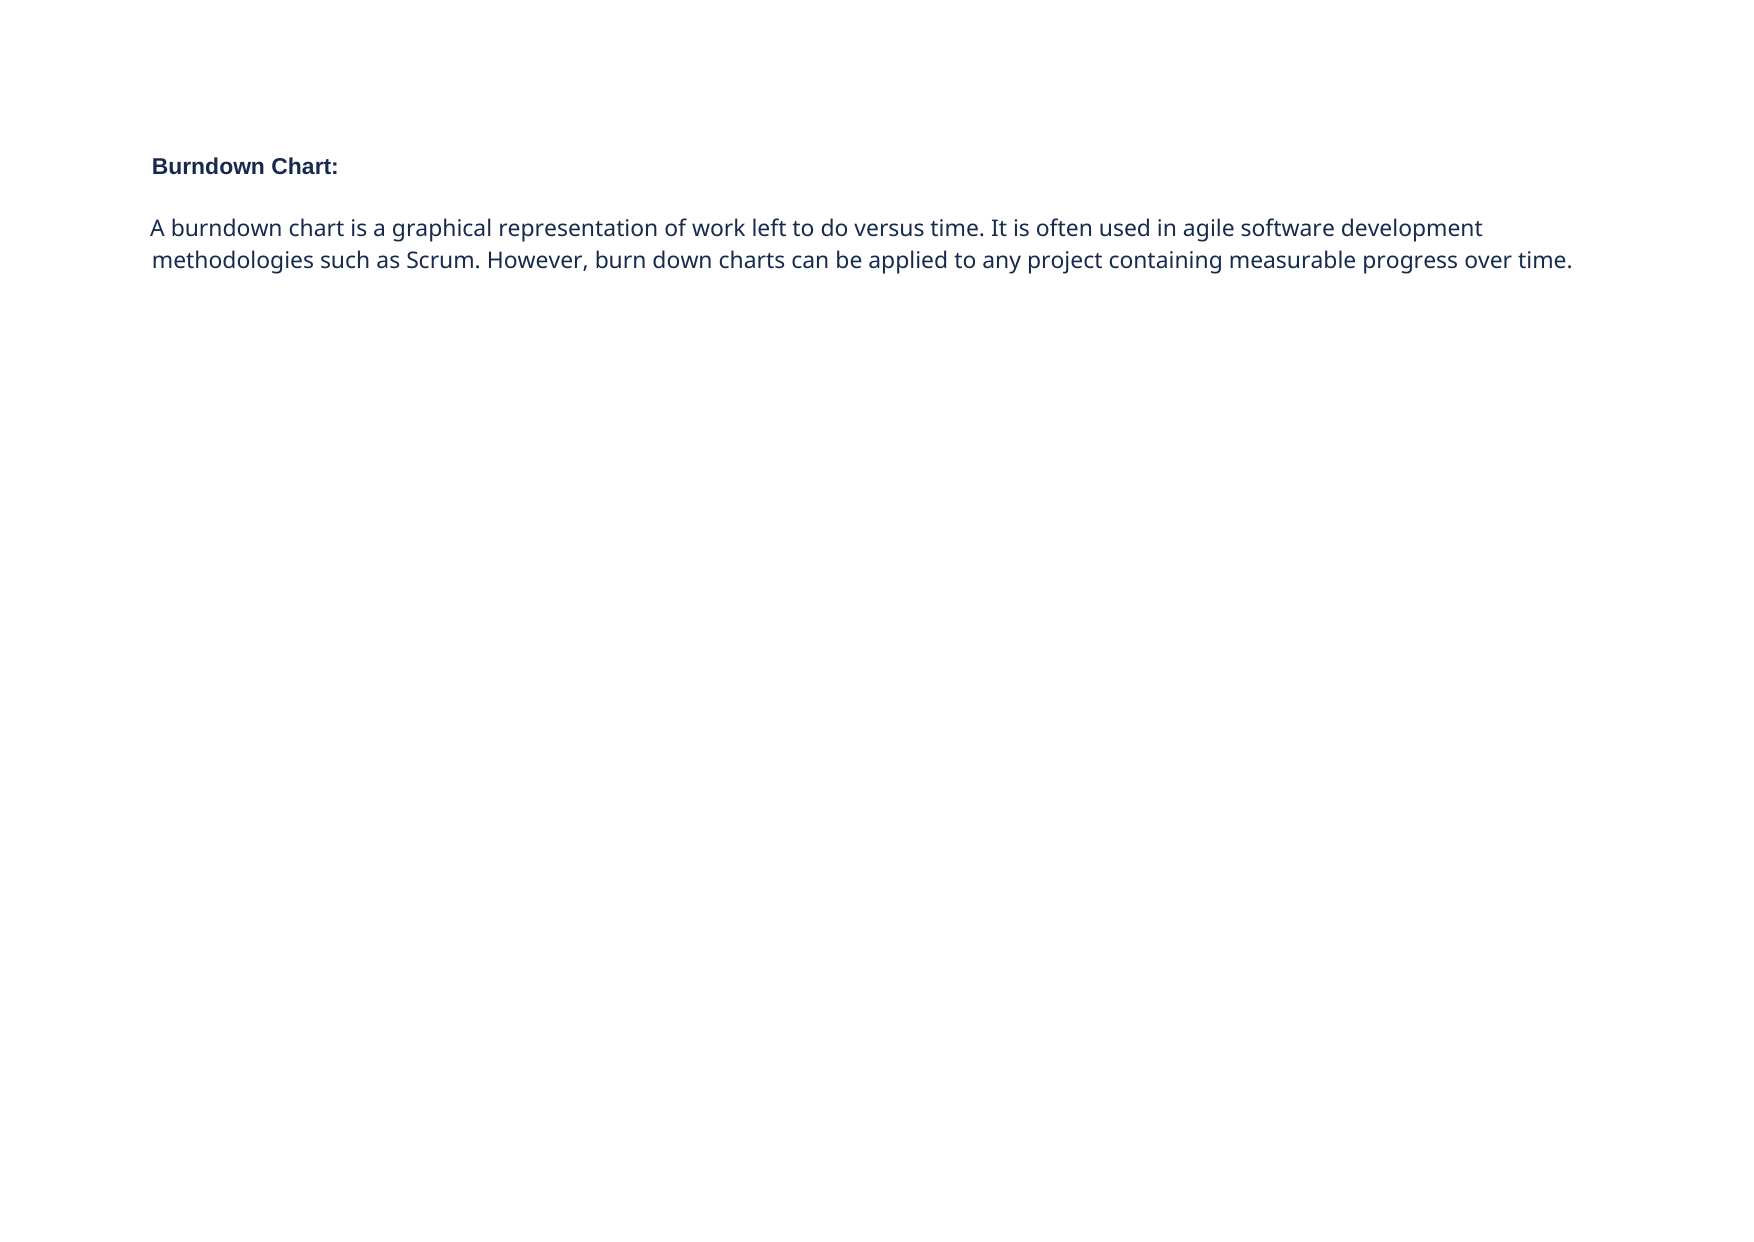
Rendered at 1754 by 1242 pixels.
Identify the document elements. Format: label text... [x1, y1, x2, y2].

subtitle Burndown Chart: [152, 153, 1677, 179]
text A burndown chart is a graphical representation of work left to do versus time. It is often used in agile software development methodologies such as Scrum. However, burn down charts can be applied to any project containing measurable progress over time. [150, 211, 1625, 275]
